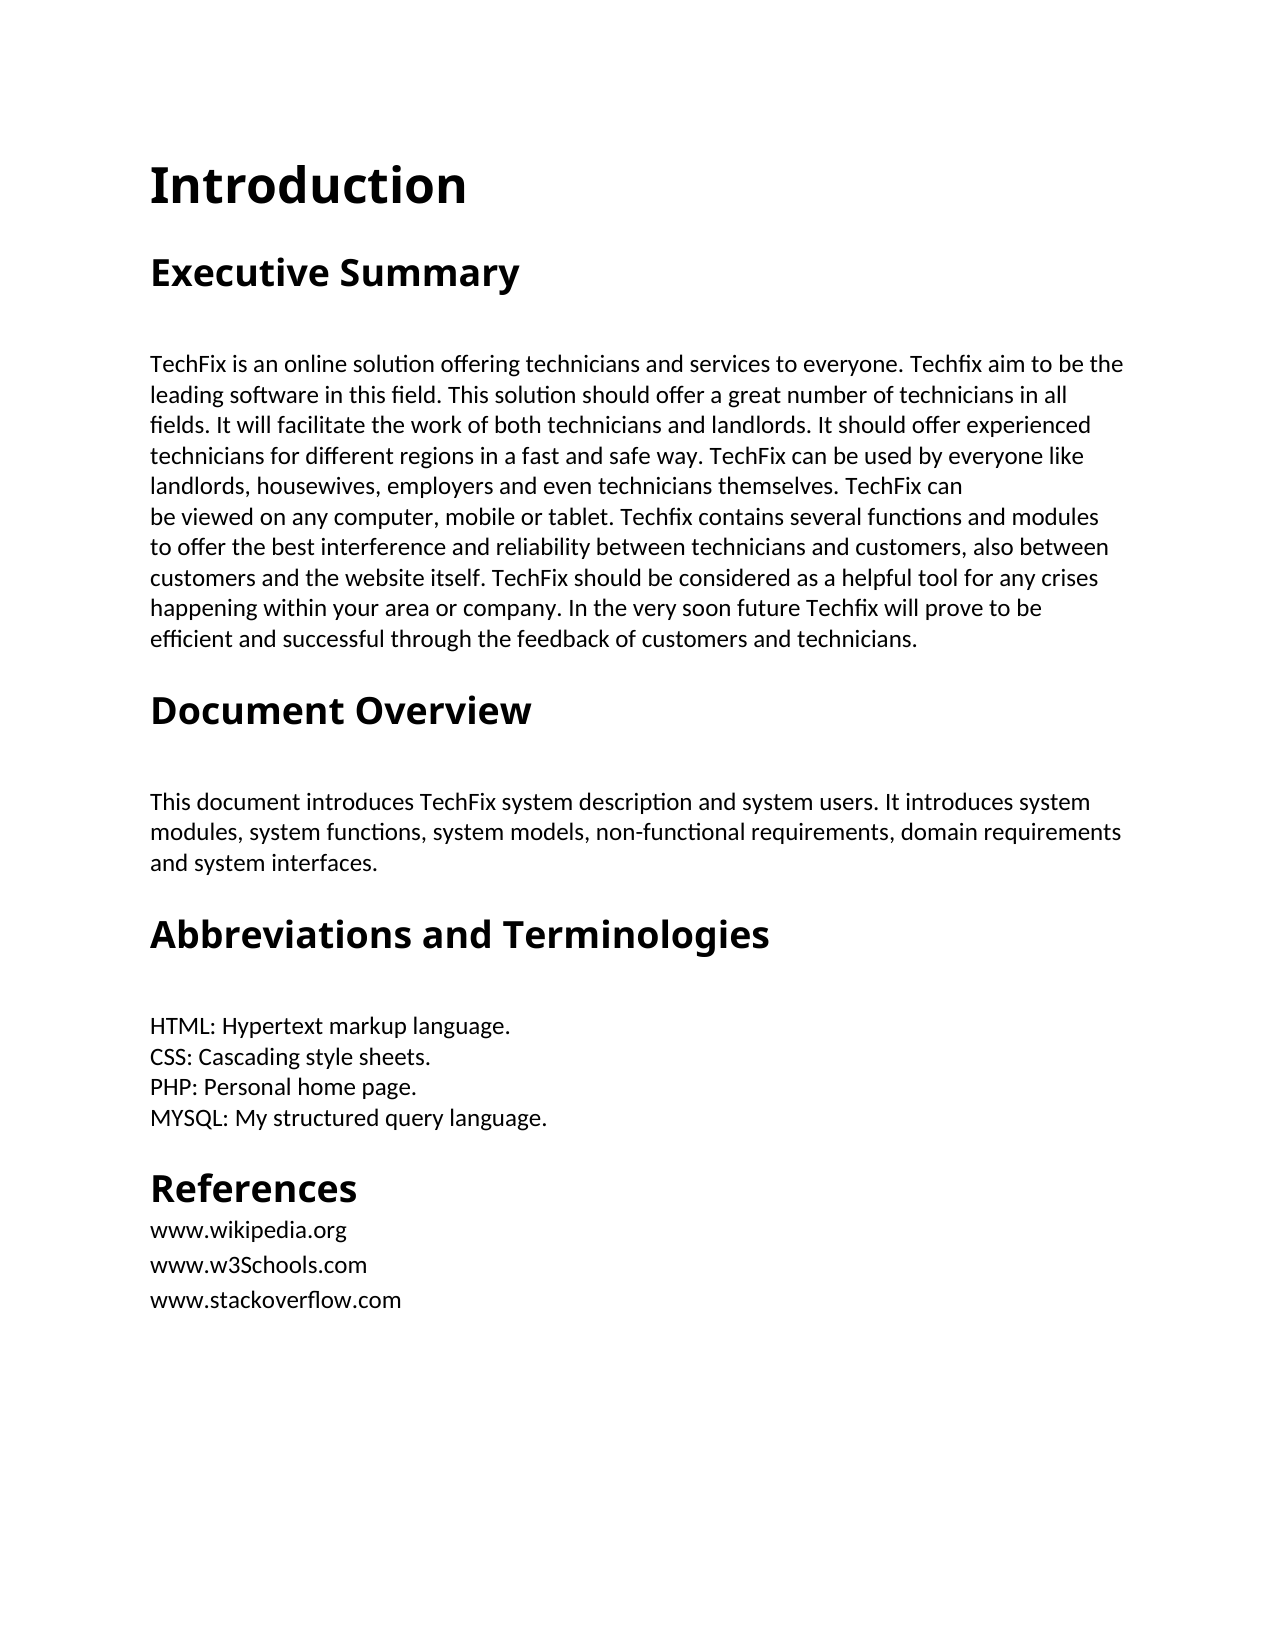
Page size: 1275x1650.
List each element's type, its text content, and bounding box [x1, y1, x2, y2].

text References [150, 1163, 1125, 1214]
text This document introduces TechFix system description and system users. It introduces system modules, system functions, system models, non-functional requirements, domain requirements and system interfaces. [150, 786, 1125, 878]
text Document Overview [150, 684, 1125, 735]
text www.wikipedia.org www.w3Schools.com www.stackoverflow.com [150, 1214, 1125, 1314]
text Abbreviations and Terminologies [150, 908, 1125, 959]
text Executive Summary [150, 246, 1125, 297]
text TechFix is an online solution offering technicians and services to everyone. Techfix aim to be the leading software in this field. This solution should offer a great number of technicians in all fields. It will facilitate the work of both technicians and landlords. It should offer experienced technicians for different regions in a fast and safe way. TechFix can be used by everyone like landlords, housewives, employers and even technicians themselves. TechFix can [150, 348, 1125, 501]
text HTML: Hypertext markup language. CSS: Cascading style sheets. PHP: Personal home page. MYSQL: My structured query language. [150, 1010, 1125, 1132]
text be viewed on any computer, mobile or tablet. Techfix contains several functions and modules to offer the best interference and reliability between technicians and customers, also between customers and the website itself. TechFix should be considered as a helpful tool for any crises happening within your area or company. In the very soon future Techfix will prove to be efficient and successful through the feedback of customers and technicians. [150, 501, 1125, 653]
text Introduction [150, 150, 1125, 246]
